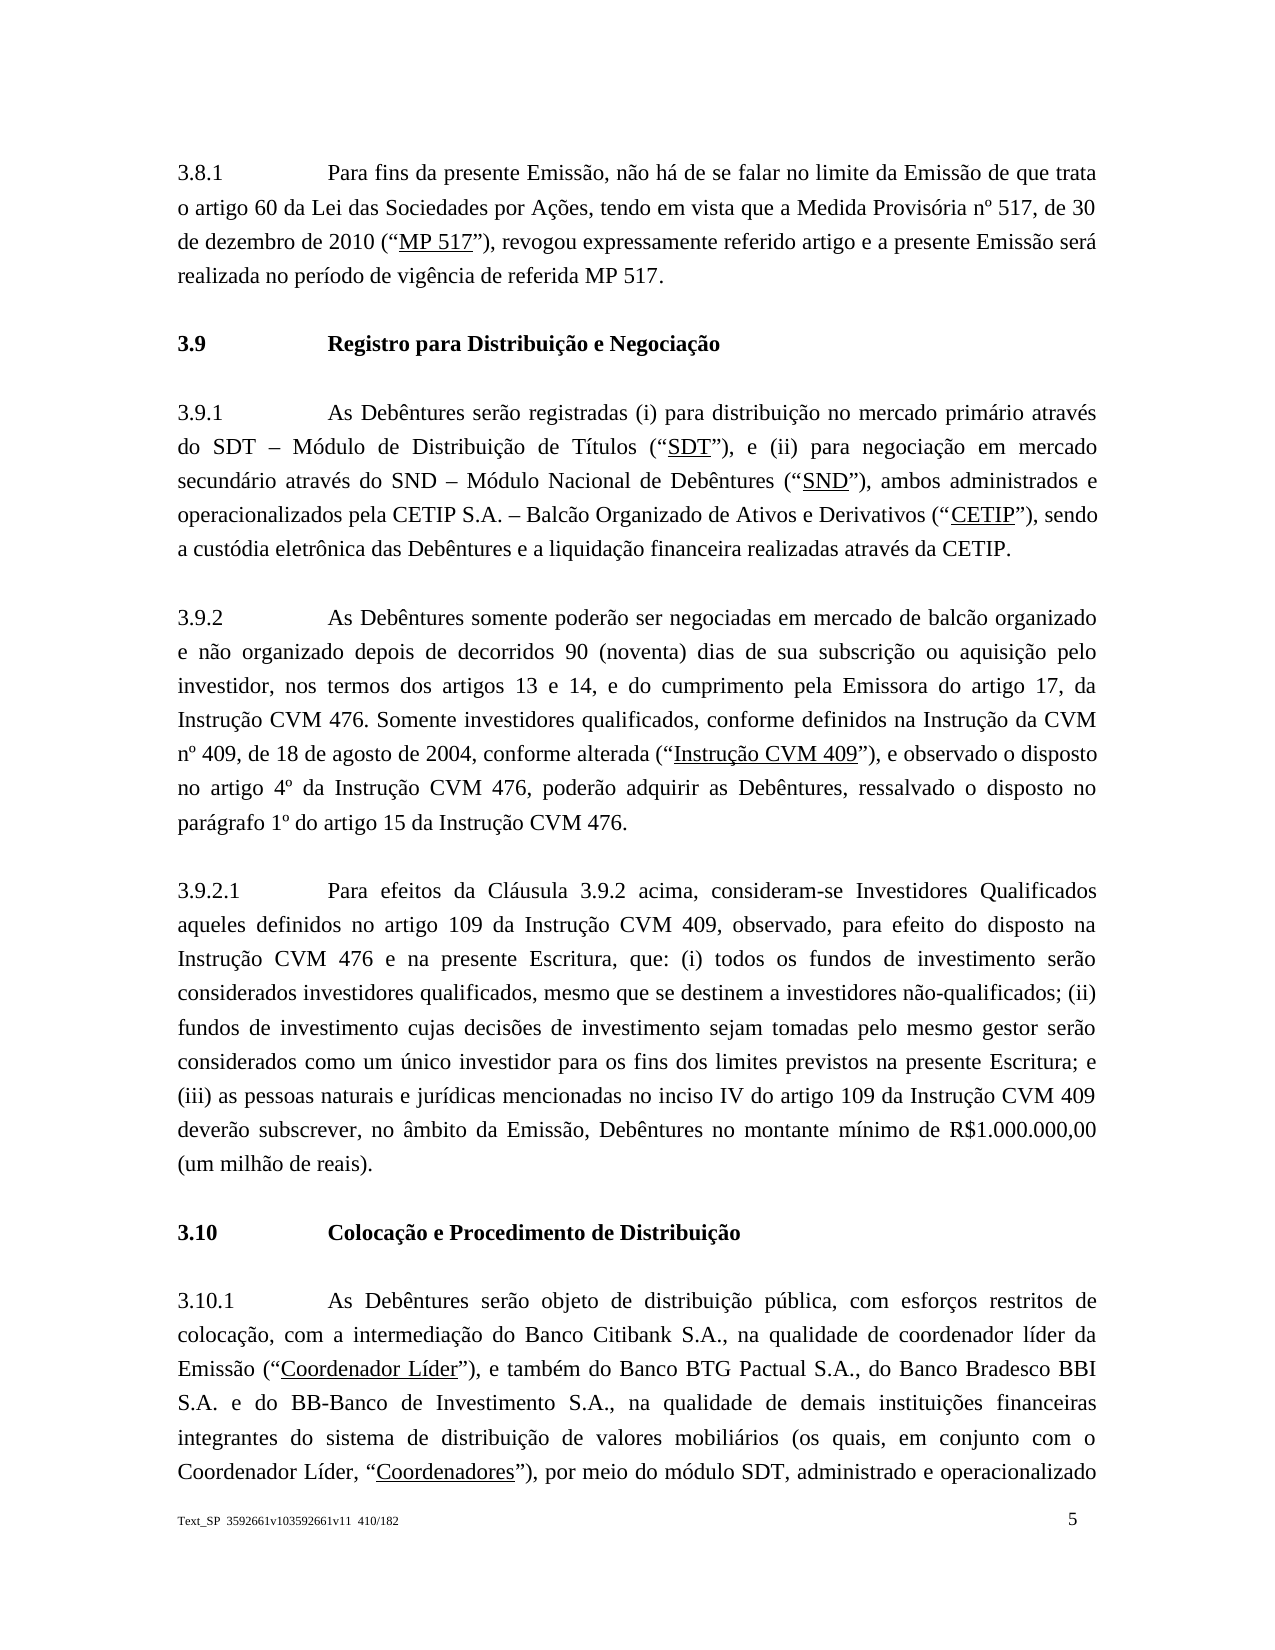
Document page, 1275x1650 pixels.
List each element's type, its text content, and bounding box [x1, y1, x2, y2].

text 3.9.2 As Debêntures somente poderão ser negociadas em mercado de balcão organizado e não organizado depois de decorridos 90 (noventa) dias de sua subscrição ou aquisição pelo investidor, nos termos dos artigos 13 e 14, e do cumprimento pela Emissora do artigo 17, da Instrução CVM 476. Somente investidores qualificados, conforme definidos na Instrução da CVM nº 409, de 18 de agosto de 2004, conforme alterada (“Instrução CVM 409”), e observado o disposto no artigo 4º da Instrução CVM 476, poderão adquirir as Debêntures, ressalvado o disposto no parágrafo 1º do artigo 15 da Instrução CVM 476. [177, 604, 1098, 835]
text 3.9.2.1 Para efeitos da Cláusula 3.9.2 acima, consideram-se Investidores Qualificados aqueles definidos no artigo 109 da Instrução CVM 409, observado, para efeito do disposto na Instrução CVM 476 e na presente Escritura, que: (i) todos os fundos de investimento serão considerados investidores qualificados, mesmo que se destinem a investidores não-qualificados; (ii) fundos de investimento cujas decisões de investimento sejam tomadas pelo mesmo gestor serão considerados como um único investidor para os fins dos limites previstos na presente Escritura; e (iii) as pessoas naturais e jurídicas mencionadas no inciso IV do artigo 109 da Instrução CVM 409 deverão subscrever, no âmbito da Emissão, Debêntures no montante mínimo de R$1.000.000,00 (um milhão de reais). [177, 877, 1098, 1177]
text 3.8.1 Para fins da presente Emissão, não há de se falar no limite da Emissão de que trata o artigo 60 da Lei das Sociedades por Ações, tendo em vista que a Medida Provisória nº 517, de 30 de dezembro de 2010 (“MP 517”), revogou expressamente referido artigo e a presente Emissão será realizada no período de vigência de referida MP 517. [177, 159, 1098, 288]
text 3.10 Colocação e Procedimento de Distribuição [177, 1219, 1098, 1245]
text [177, 1287, 1098, 1484]
text 3.9.1 As Debêntures serão registradas (i) para distribuição no mercado primário através do SDT – Módulo de Distribuição de Títulos (“SDT”), e (ii) para negociação em mercado secundário através do SND – Módulo Nacional de Debêntures (“SND”), ambos administrados e operacionalizados pela CETIP S.A. – Balcão Organizado de Ativos e Derivativos (“CETIP”), sendo a custódia eletrônica das Debêntures e a liquidação financeira realizadas através da CETIP. [177, 399, 1098, 562]
text 3.9 Registro para Distribuição e Negociação [177, 330, 1098, 357]
